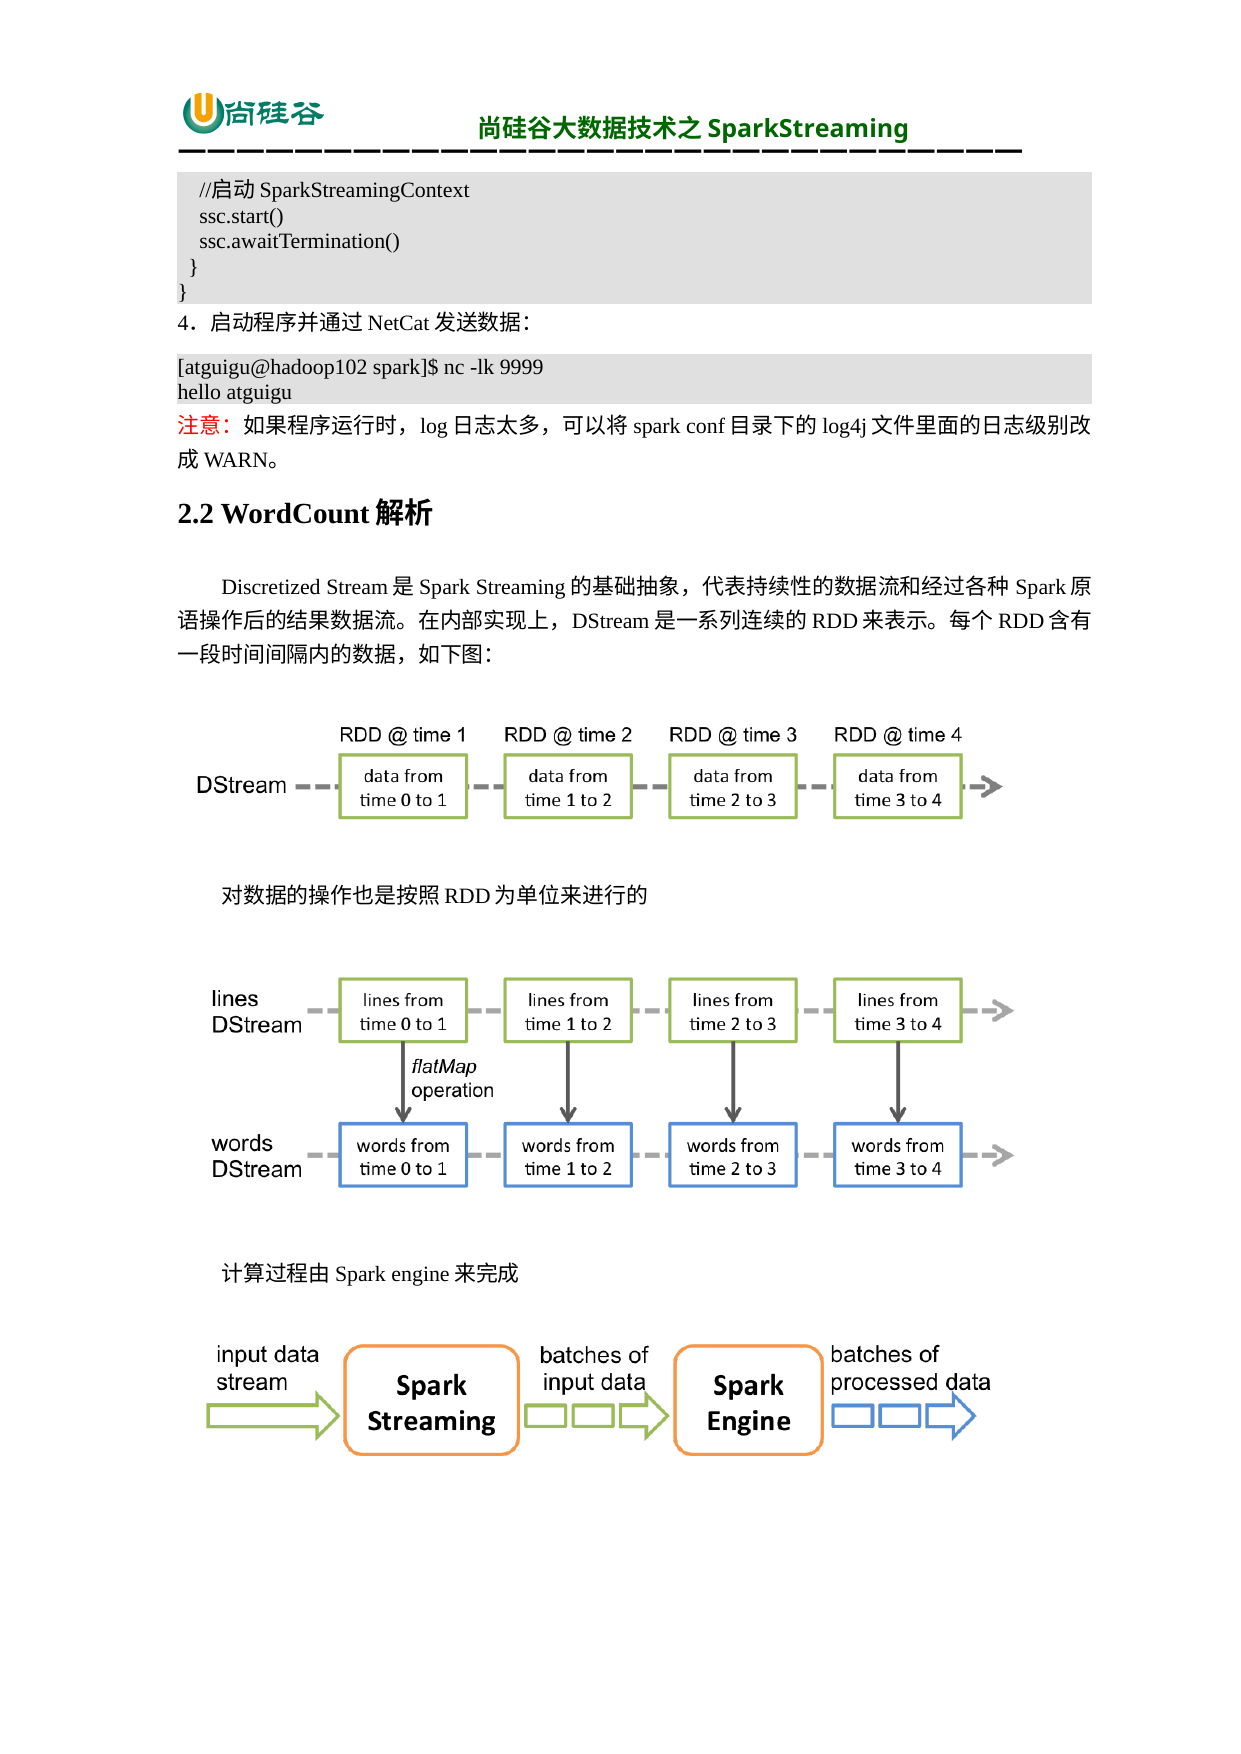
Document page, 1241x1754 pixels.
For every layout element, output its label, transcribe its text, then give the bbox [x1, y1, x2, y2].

text 4．启动程序并通过NetCat发送数据： [177, 304, 1092, 338]
text Discretized Stream是Spark Streaming的基础抽象，代表持续性的数据流和经过各种Spark原语操作后的结果数据流。在内部实现上，DStream是一系列连续的RDD来表示。每个RDD含有一段时间间隔内的数据，如下图： [177, 568, 1092, 669]
picture [177, 88, 328, 138]
text 注意：如果程序运行时，log日志太多，可以将spark conf目录下的log4j文件里面的日志级别改成WARN。 [177, 406, 1092, 474]
picture [177, 929, 1043, 1237]
picture [177, 678, 1043, 869]
picture [177, 1296, 1041, 1490]
text [atguigu@hadoop102 spark]$ nc -lk 9999 [177, 354, 1092, 379]
text ssc.awaitTermination() [177, 228, 1092, 254]
text } [177, 279, 1092, 304]
text ssc.start() [177, 203, 1092, 228]
text hello atguigu [177, 379, 1092, 404]
subtitle 2.2 WordCount解析 [177, 476, 1092, 544]
text 对数据的操作也是按照RDD为单位来进行的 [177, 877, 1092, 911]
text //启动SparkStreamingContext [177, 172, 1092, 203]
text } [177, 254, 1092, 279]
text 计算过程由Spark engine来完成 [177, 1255, 1092, 1289]
